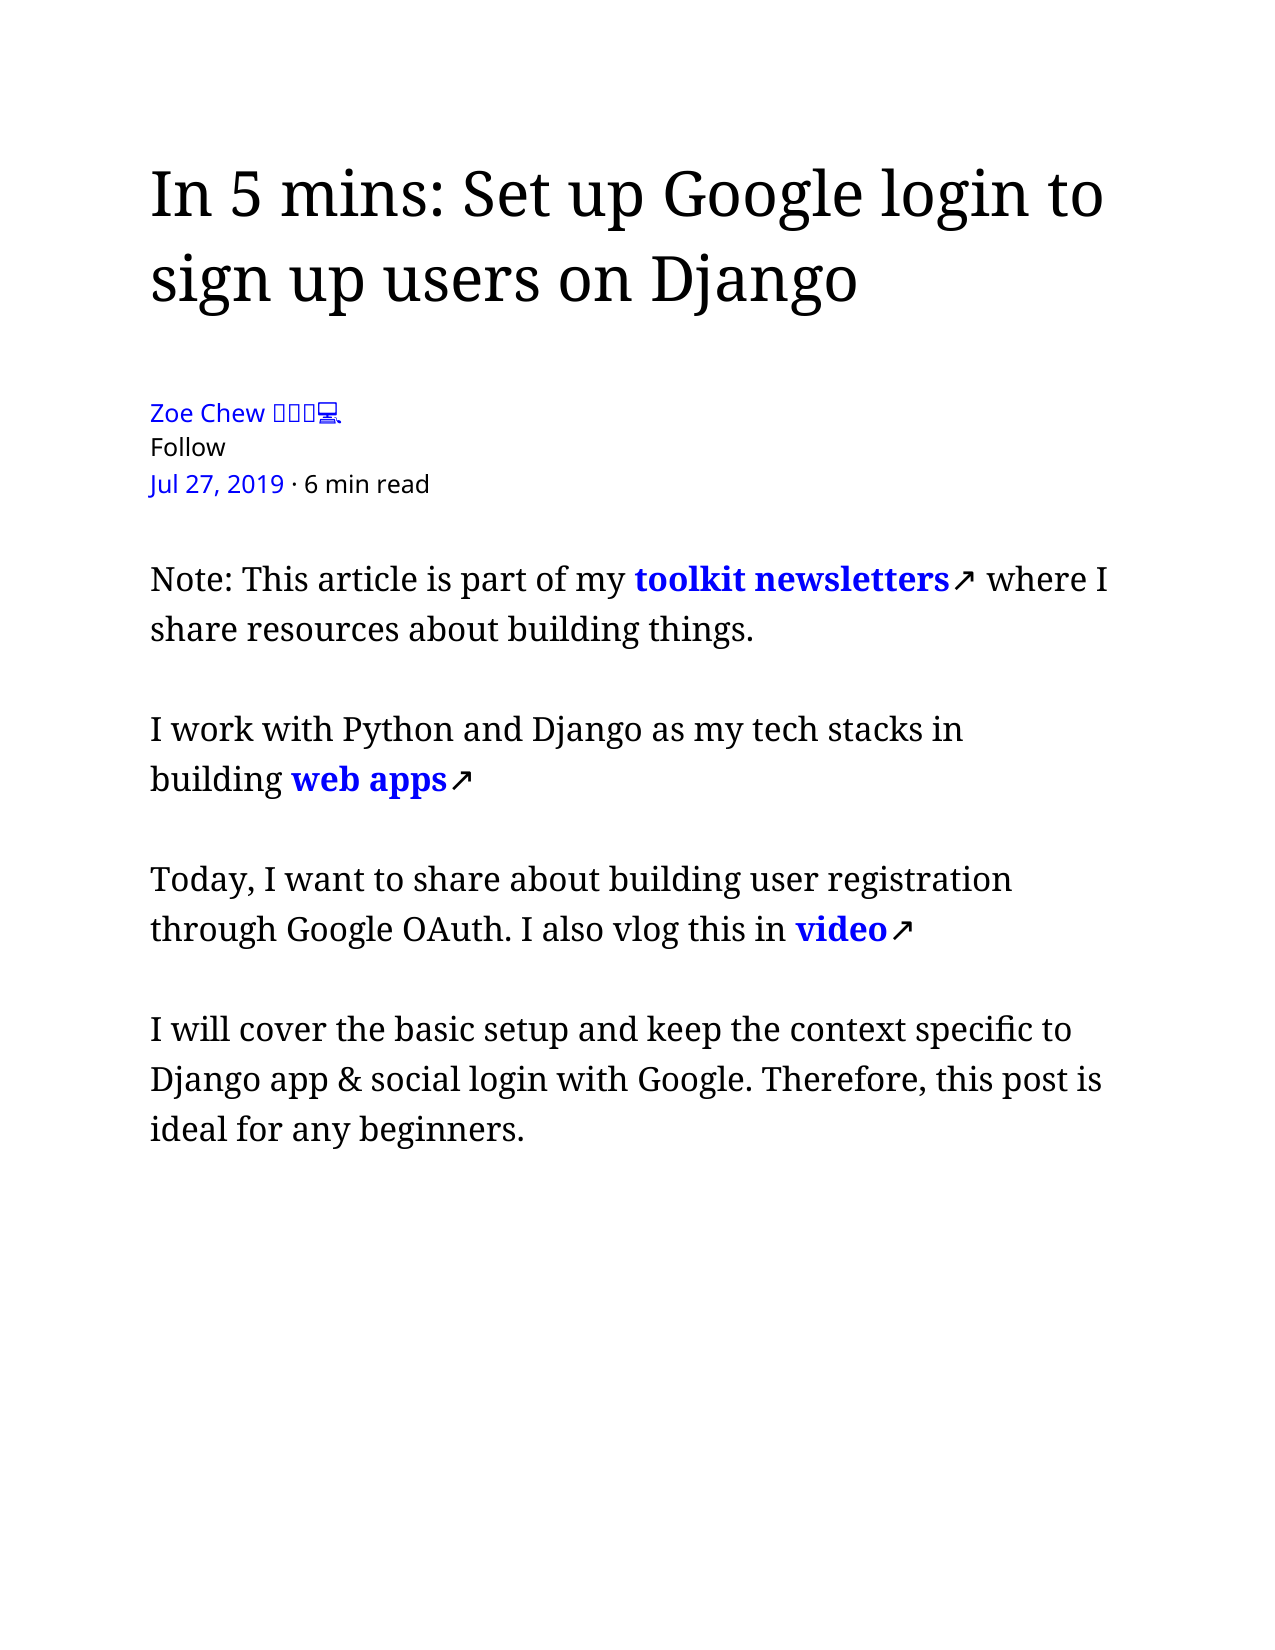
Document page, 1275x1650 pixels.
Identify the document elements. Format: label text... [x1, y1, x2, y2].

text Jul 27, 2019 · 6 min read [150, 467, 1125, 501]
text I work with Python and Django as my tech stacks in building web apps↗️ [150, 701, 1125, 801]
text Zoe Chew 🇲🇾👩‍💻📕 [150, 396, 1125, 430]
text Today, I want to share about building user registration through Google OAuth. I also vlog this in video↗️ [150, 851, 1125, 951]
text In 5 mins: Set up Google login to sign up users on Django [150, 150, 1125, 320]
text Note: This article is part of my toolkit newsletters↗️ where I share resources about building things. [150, 551, 1125, 651]
text I will cover the basic setup and keep the context specific to Django app & social login with Google. Therefore, this post is ideal for any beginners. [150, 1001, 1125, 1151]
text Follow [150, 430, 1125, 464]
